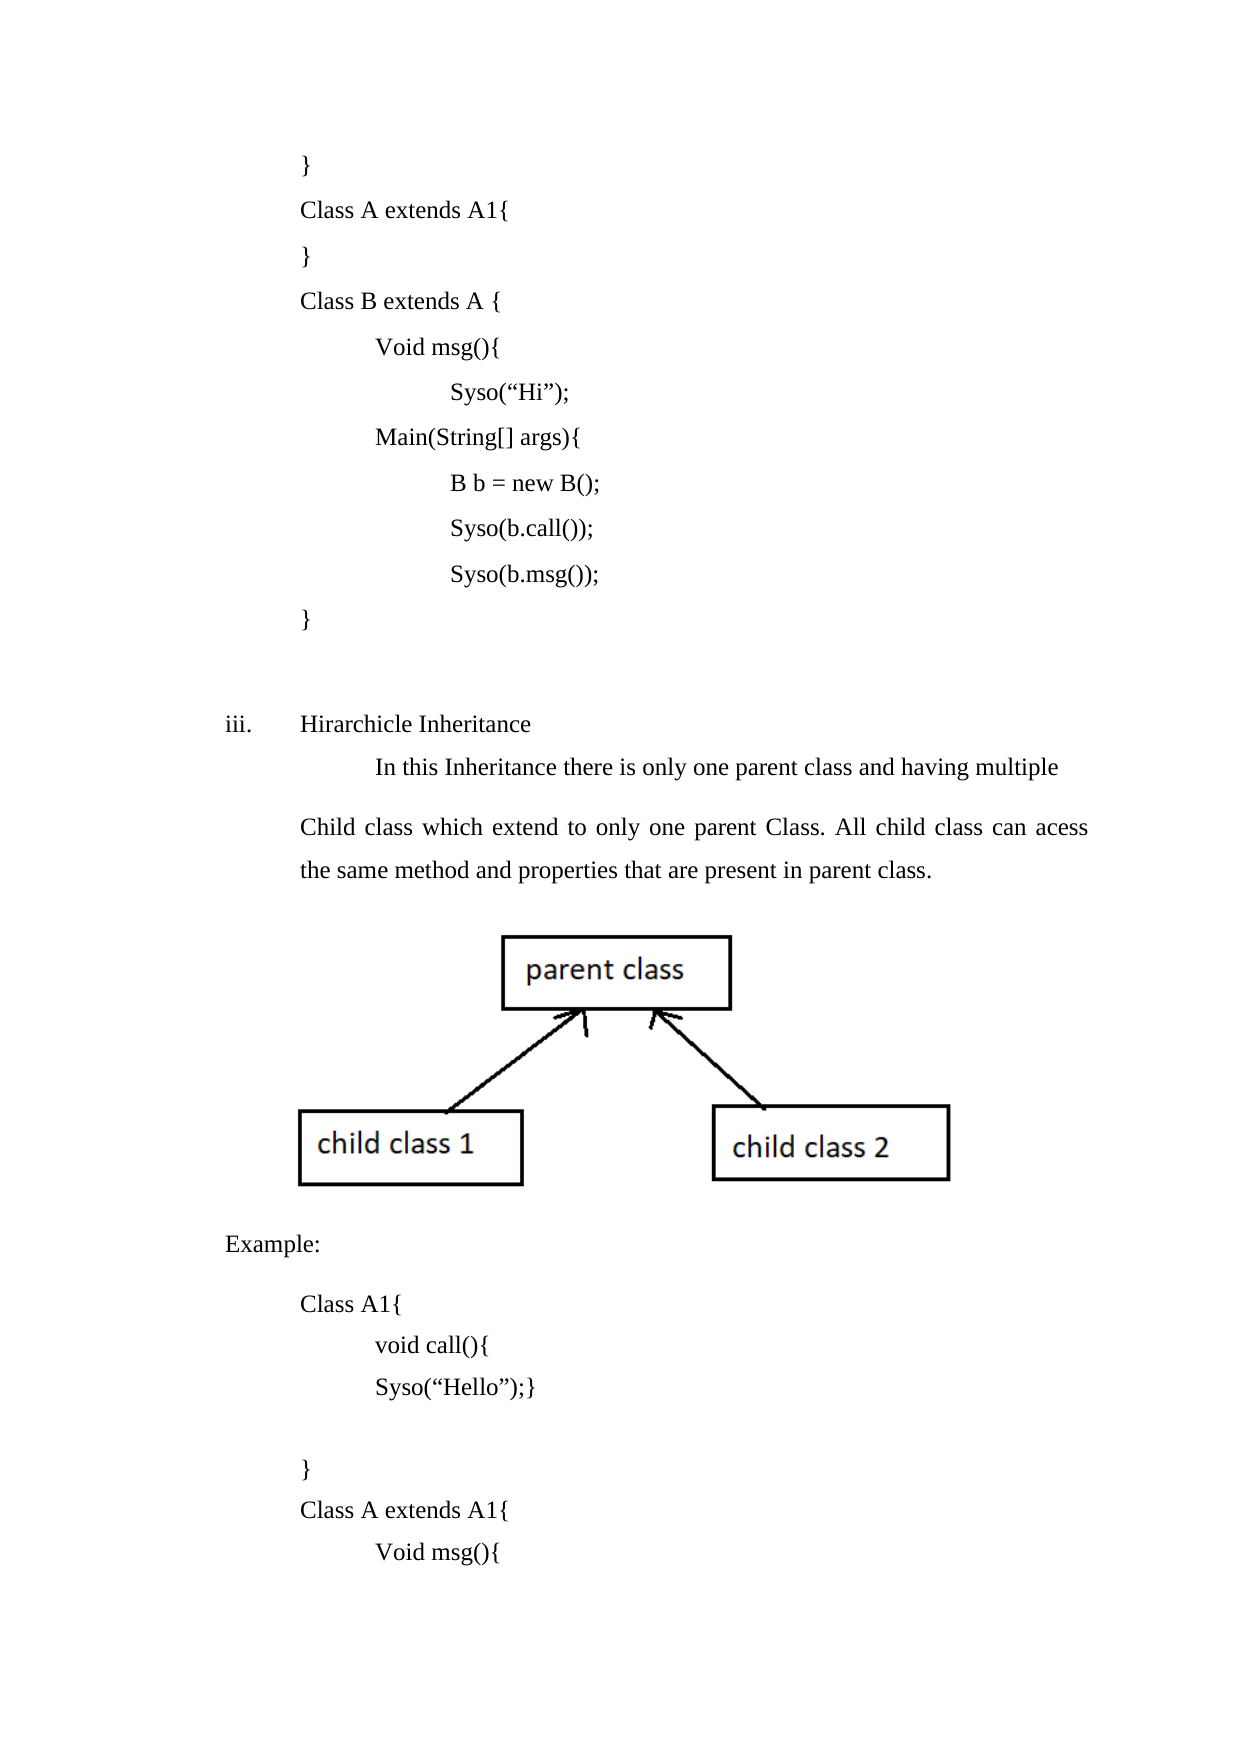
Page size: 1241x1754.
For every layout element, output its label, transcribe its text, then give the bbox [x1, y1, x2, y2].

picture [225, 915, 1006, 1199]
text void call(){ [150, 1331, 1090, 1359]
text Syso(b.call()); [150, 513, 1090, 542]
text Class A extends A1{ [225, 1496, 1090, 1524]
list In this Inheritance there is only one parent class and having multiple [375, 752, 1090, 781]
text } [150, 604, 1090, 633]
text B b = new B(); [300, 468, 1090, 497]
text } [225, 1454, 1090, 1483]
text Syso(b.msg()); [150, 559, 1090, 587]
text Main(String[] args){ [300, 422, 1090, 451]
text } [225, 150, 1090, 179]
text Example: [150, 1229, 1090, 1258]
text Class A1{ [225, 1289, 1090, 1318]
text Class B extends A { [150, 286, 1090, 315]
text Class A extends A1{ [225, 195, 1090, 224]
text Syso(“Hi”); [150, 377, 1090, 406]
text Void msg(){ [150, 332, 1090, 360]
text Child class which extend to only one parent Class. All child class can acess the same method and properties that are present in parent class. [300, 812, 1090, 884]
text Void msg(){ [225, 1537, 1090, 1566]
text } [150, 241, 1090, 269]
text Syso(“Hello”);} [150, 1372, 1090, 1401]
list Hirarchicle Inheritance [225, 709, 1090, 738]
